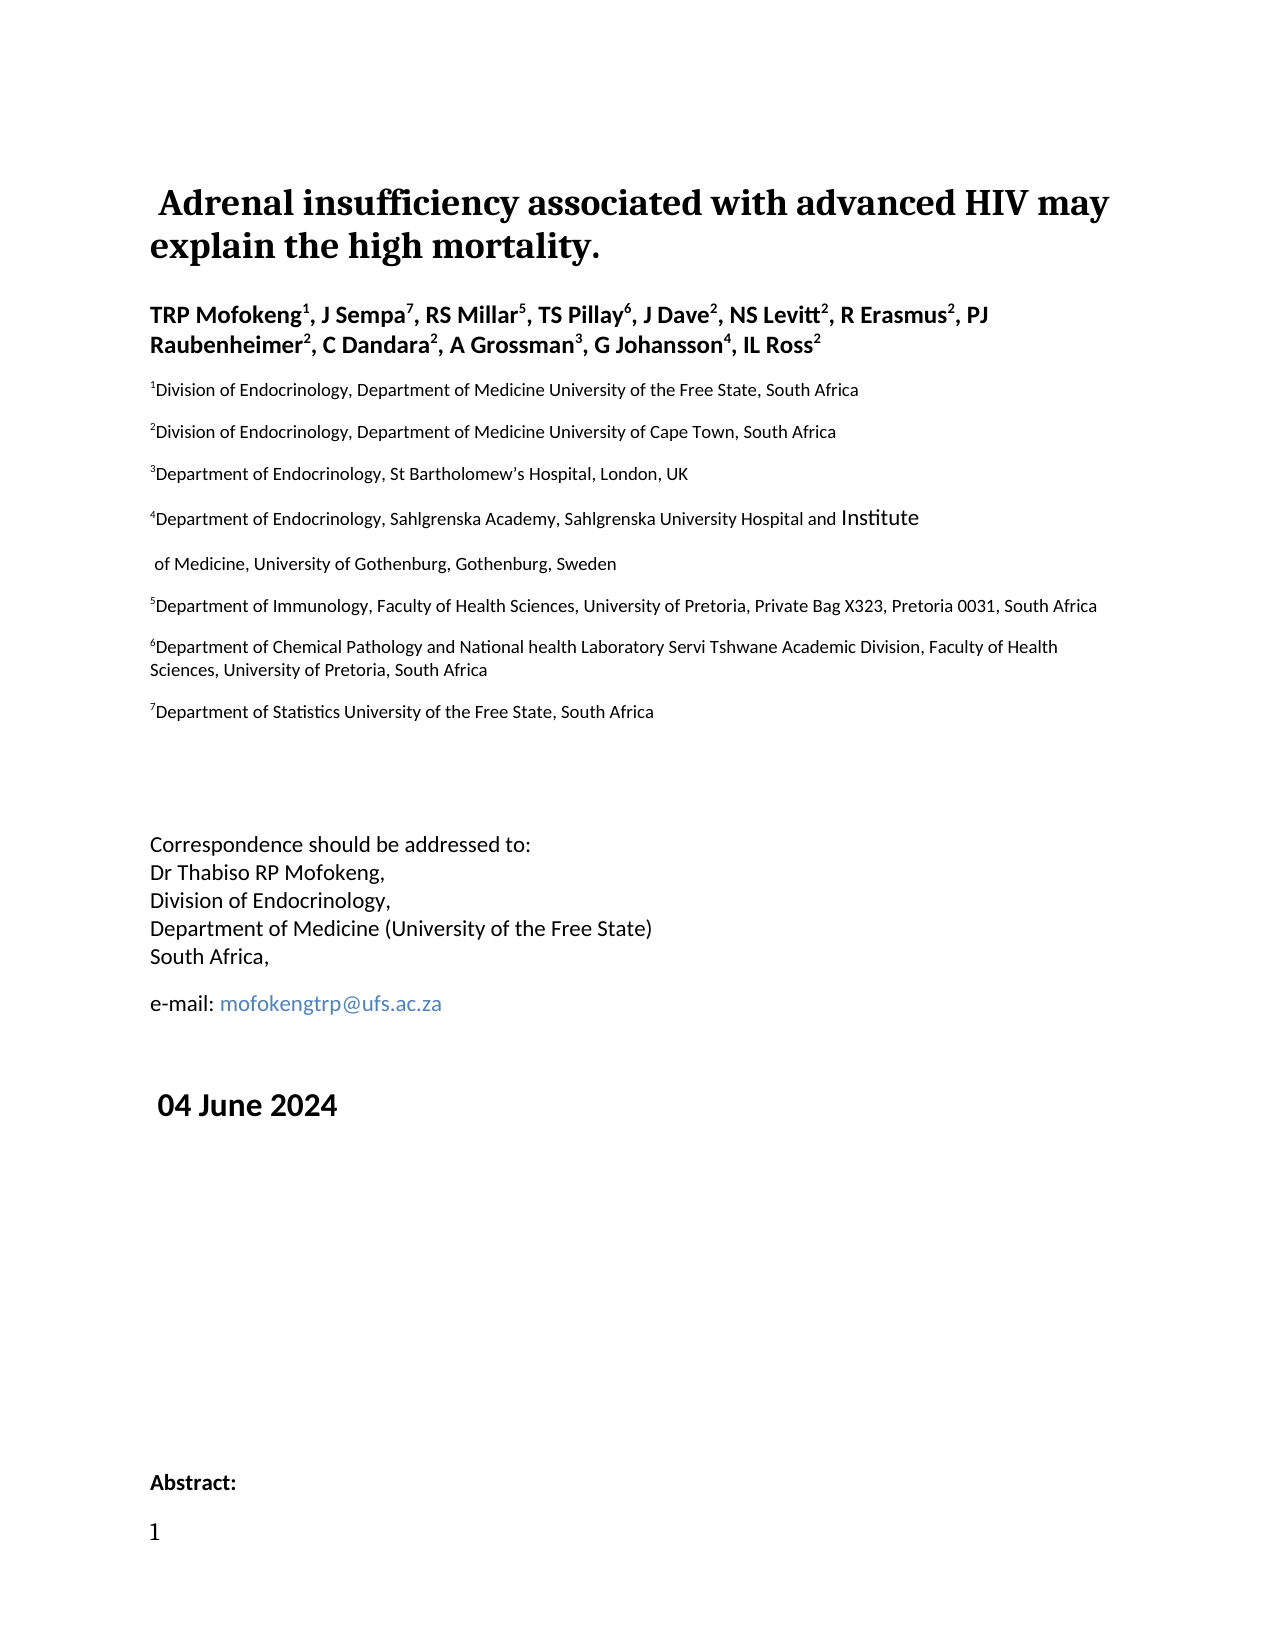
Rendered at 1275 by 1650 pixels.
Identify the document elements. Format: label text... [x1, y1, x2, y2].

text 6Department of Chemical Pathology and National health Laboratory Servi Tshwane Academic Division, Faculty of Health Sciences, University of Pretoria, South Africa [150, 636, 1125, 682]
text Correspondence should be addressed to: [150, 830, 1125, 858]
text 1Division of Endocrinology, Department of Medicine University of the Free State, South Africa [150, 378, 1125, 401]
text Abstract: [150, 1468, 1125, 1496]
text Adrenal insufficiency associated with advanced HIV may explain the high mortality. [150, 181, 1125, 267]
text South Africa, [150, 942, 1125, 971]
text 2Division of Endocrinology, Department of Medicine University of Cape Town, South Africa [150, 420, 1125, 443]
text 3Department of Endocrinology, St Bartholomew’s Hospital, London, UK [150, 462, 1125, 485]
text Dr Thabiso RP Mofokeng, [150, 858, 1125, 886]
text Department of Medicine (University of the Free State) [150, 914, 1125, 942]
text 7Department of Statistics University of the Free State, South Africa [150, 700, 1125, 723]
text TRP Mofokeng1, J Sempa7, RS Millar5, TS Pillay6, J Dave2, NS Levitt2, R Erasmus2, PJ Raubenheimer2, C Dandara2, A Grossman3, G Johansson4, IL Ross2 [150, 299, 1125, 360]
text 04 June 2024 [150, 1083, 1125, 1124]
text Division of Endocrinology, [150, 886, 1125, 914]
text 4Department of Endocrinology, Sahlgrenska Academy, Sahlgrenska University Hospital and Institute [150, 503, 1125, 532]
text 5Department of Immunology, Faculty of Health Sciences, University of Pretoria, Private Bag X323, Pretoria 0031, South Africa [150, 594, 1125, 617]
text of Medicine, University of Gothenburg, Gothenburg, Sweden [150, 552, 1125, 575]
text e-mail: mofokengtrp@ufs.ac.za [150, 989, 1125, 1017]
